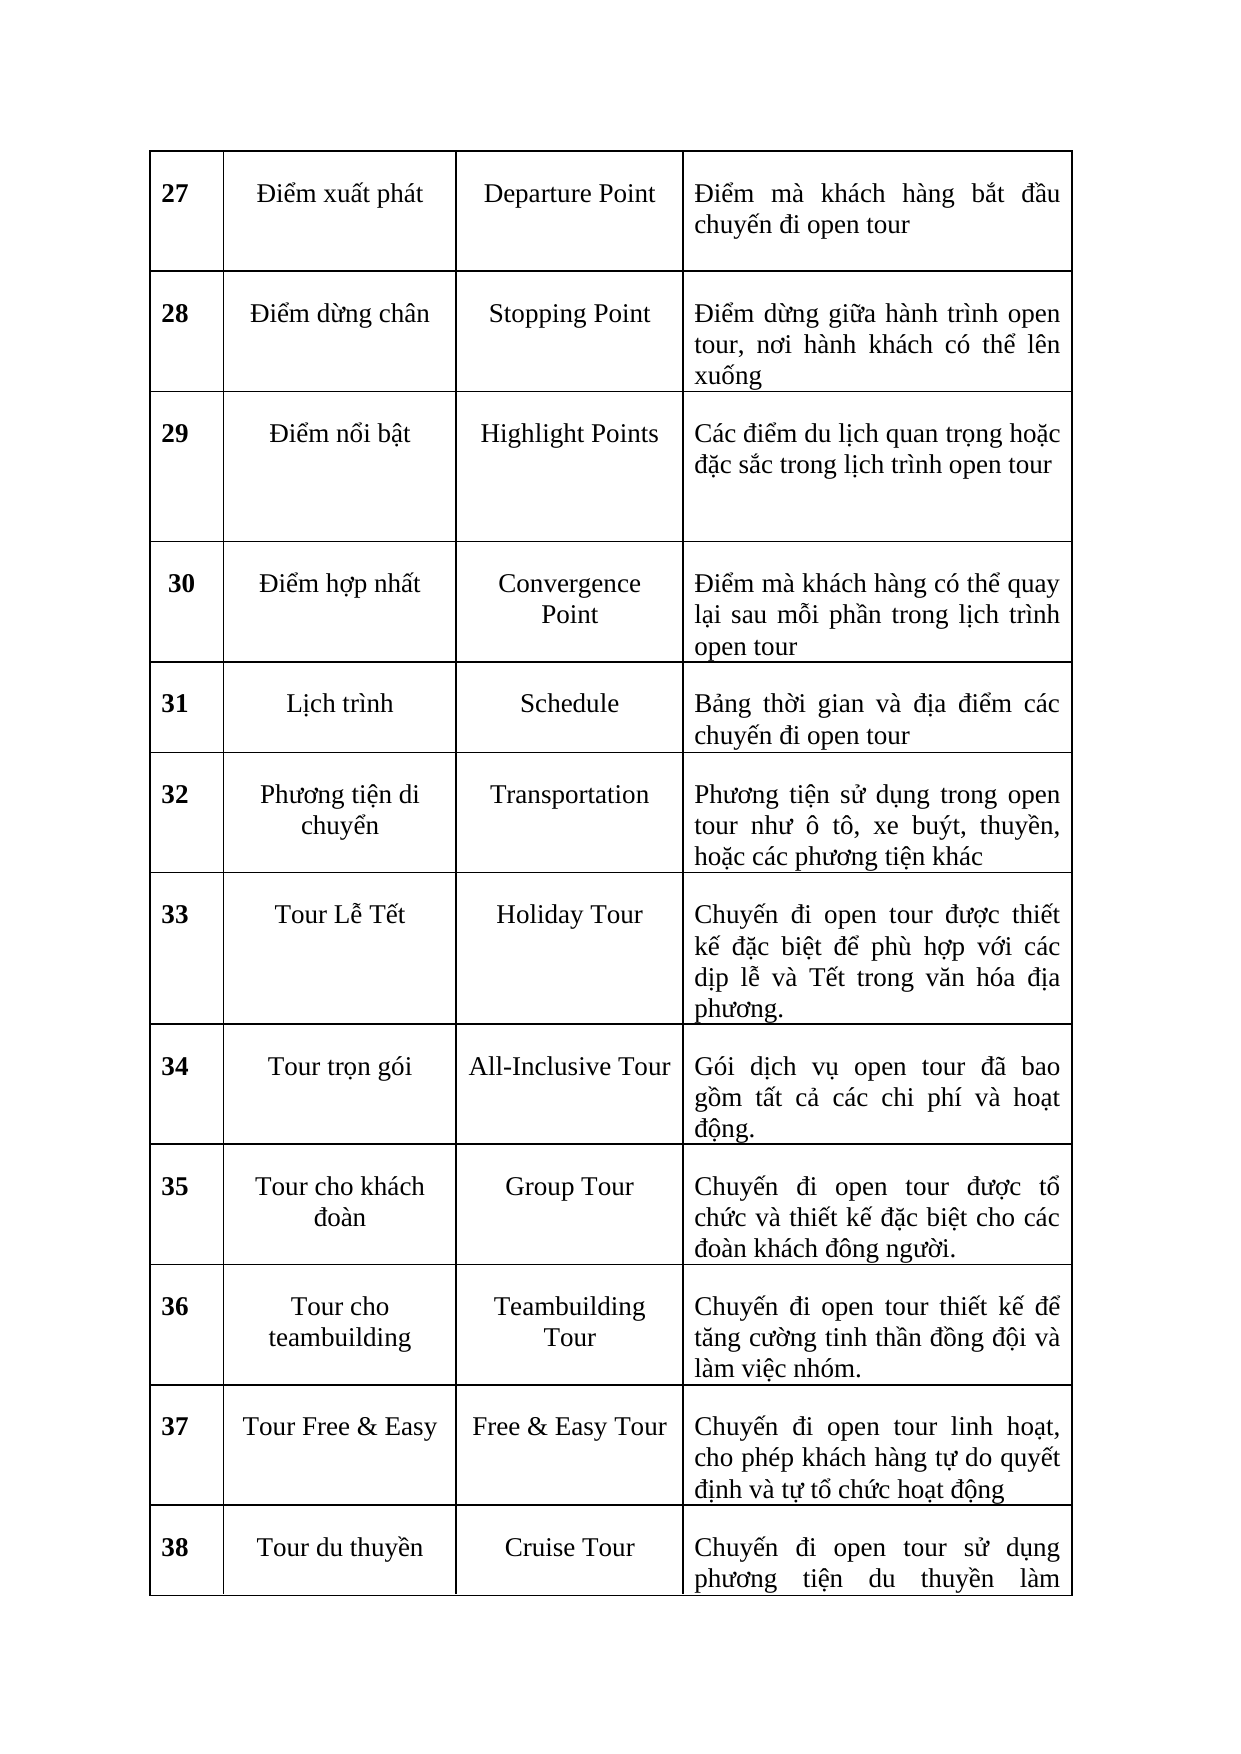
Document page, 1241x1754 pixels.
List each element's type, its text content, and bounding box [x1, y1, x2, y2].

table_cell 30 [151, 542, 223, 661]
table_cell Điểm dừng chân [224, 272, 455, 391]
table_cell 36 [151, 1265, 223, 1384]
table_cell Điểm nổi bật [224, 392, 455, 541]
table_cell Chuyến đi open tour thiết kế để tăng cường tinh thần đồng đội và làm việc nhóm. [684, 1265, 1071, 1384]
table_cell Điểm mà khách hàng bắt đầu chuyến đi open tour [684, 152, 1071, 270]
table_cell Bảng thời gian và địa điểm các chuyến đi open tour [684, 663, 1071, 751]
table_cell 32 [151, 753, 223, 872]
table_cell Departure Point [457, 152, 682, 270]
table_cell Phương tiện di chuyển [224, 753, 455, 872]
table_cell Teambuilding Tour [457, 1265, 682, 1384]
table_cell 29 [151, 392, 223, 541]
table_cell Stopping Point [457, 272, 682, 391]
table_cell Free & Easy Tour [457, 1386, 682, 1504]
table_cell Tour Free & Easy [224, 1386, 455, 1504]
table_cell Điểm hợp nhất [224, 542, 455, 661]
table_cell Gói dịch vụ open tour đã bao gồm tất cả các chi phí và hoạt động. [684, 1025, 1071, 1143]
table_cell Điểm dừng giữa hành trình open tour, nơi hành khách có thể lên xuống [684, 272, 1071, 391]
table_cell Highlight Points [457, 392, 682, 541]
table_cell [684, 1506, 1071, 1594]
table_cell Convergence Point [457, 542, 682, 661]
table_cell Tour du thuyền [224, 1506, 455, 1594]
table_cell 27 [151, 152, 223, 270]
table_cell Chuyến đi open tour được thiết kế đặc biệt để phù hợp với các dịp lễ và Tết trong văn hóa địa phương. [684, 873, 1071, 1023]
table_cell Cruise Tour [457, 1506, 682, 1594]
table_cell Phương tiện sử dụng trong open tour như ô tô, xe buýt, thuyền, hoặc các phương tiện khác [684, 753, 1071, 872]
table_cell 33 [151, 873, 223, 1023]
table_cell Tour cho khách đoàn [224, 1145, 455, 1263]
table_cell Tour trọn gói [224, 1025, 455, 1143]
table_cell 35 [151, 1145, 223, 1263]
table_cell 34 [151, 1025, 223, 1143]
table_cell All-Inclusive Tour [457, 1025, 682, 1143]
table_cell Chuyến đi open tour được tổ chức và thiết kế đặc biệt cho các đoàn khách đông người. [684, 1145, 1071, 1263]
table_cell Tour cho teambuilding [224, 1265, 455, 1384]
table_cell Transportation [457, 753, 682, 872]
table_cell Chuyến đi open tour linh hoạt, cho phép khách hàng tự do quyết định và tự tổ chức hoạt động [684, 1386, 1071, 1504]
table_cell 28 [151, 272, 223, 391]
table_cell Group Tour [457, 1145, 682, 1263]
table_cell Holiday Tour [457, 873, 682, 1023]
table_cell 38 [151, 1506, 223, 1594]
table_cell Tour Lễ Tết [224, 873, 455, 1023]
table_cell 37 [151, 1386, 223, 1504]
table_cell Các điểm du lịch quan trọng hoặc đặc sắc trong lịch trình open tour [684, 392, 1071, 541]
table_cell 31 [151, 663, 223, 751]
table_cell Điểm xuất phát [224, 152, 455, 270]
table_cell Schedule [457, 663, 682, 751]
table_cell Lịch trình [224, 663, 455, 751]
table_cell Điểm mà khách hàng có thể quay lại sau mỗi phần trong lịch trình open tour [684, 542, 1071, 661]
